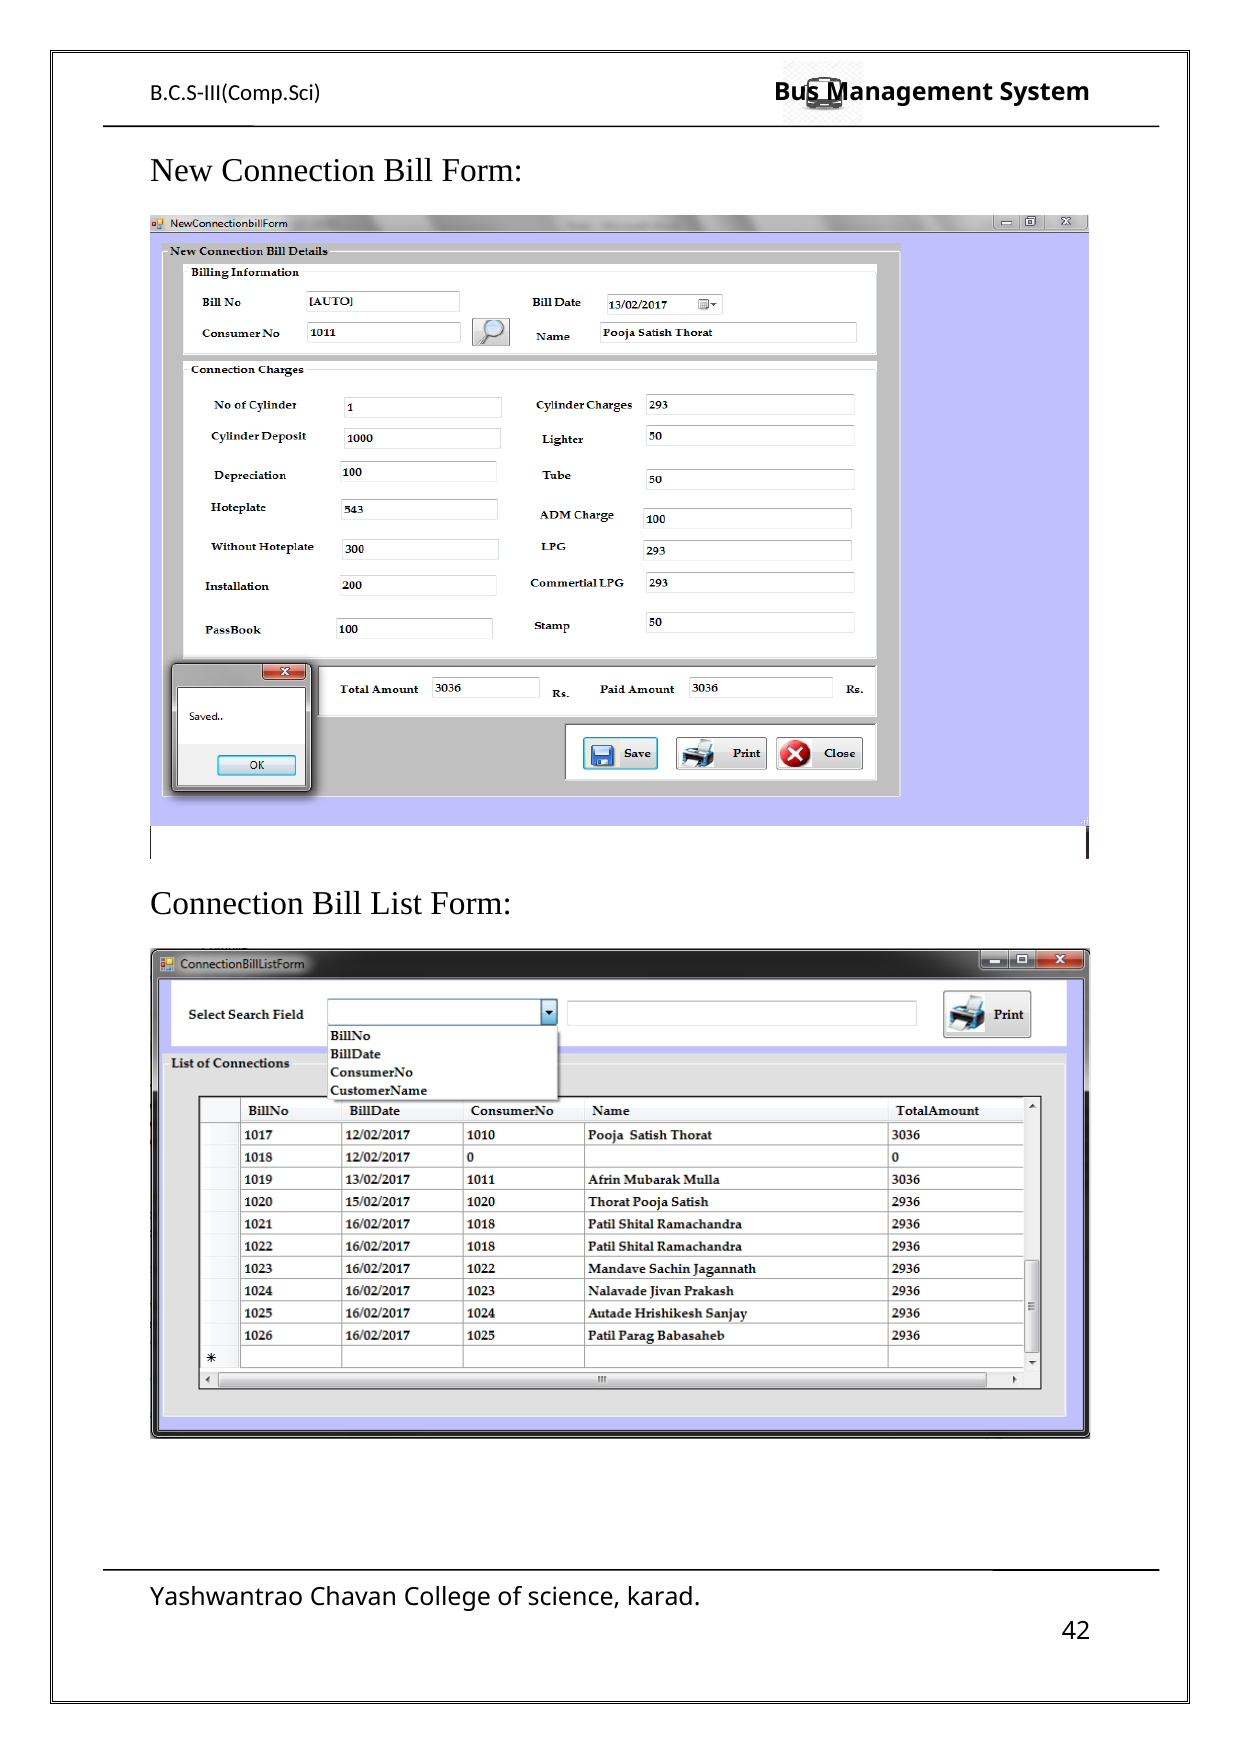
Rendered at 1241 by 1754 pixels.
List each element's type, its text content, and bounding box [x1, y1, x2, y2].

picture [150, 215, 1089, 859]
text New Connection Bill Form: [150, 150, 1090, 188]
text Connection Bill List Form: [150, 884, 1090, 922]
picture [783, 61, 864, 124]
picture [150, 948, 1091, 1439]
